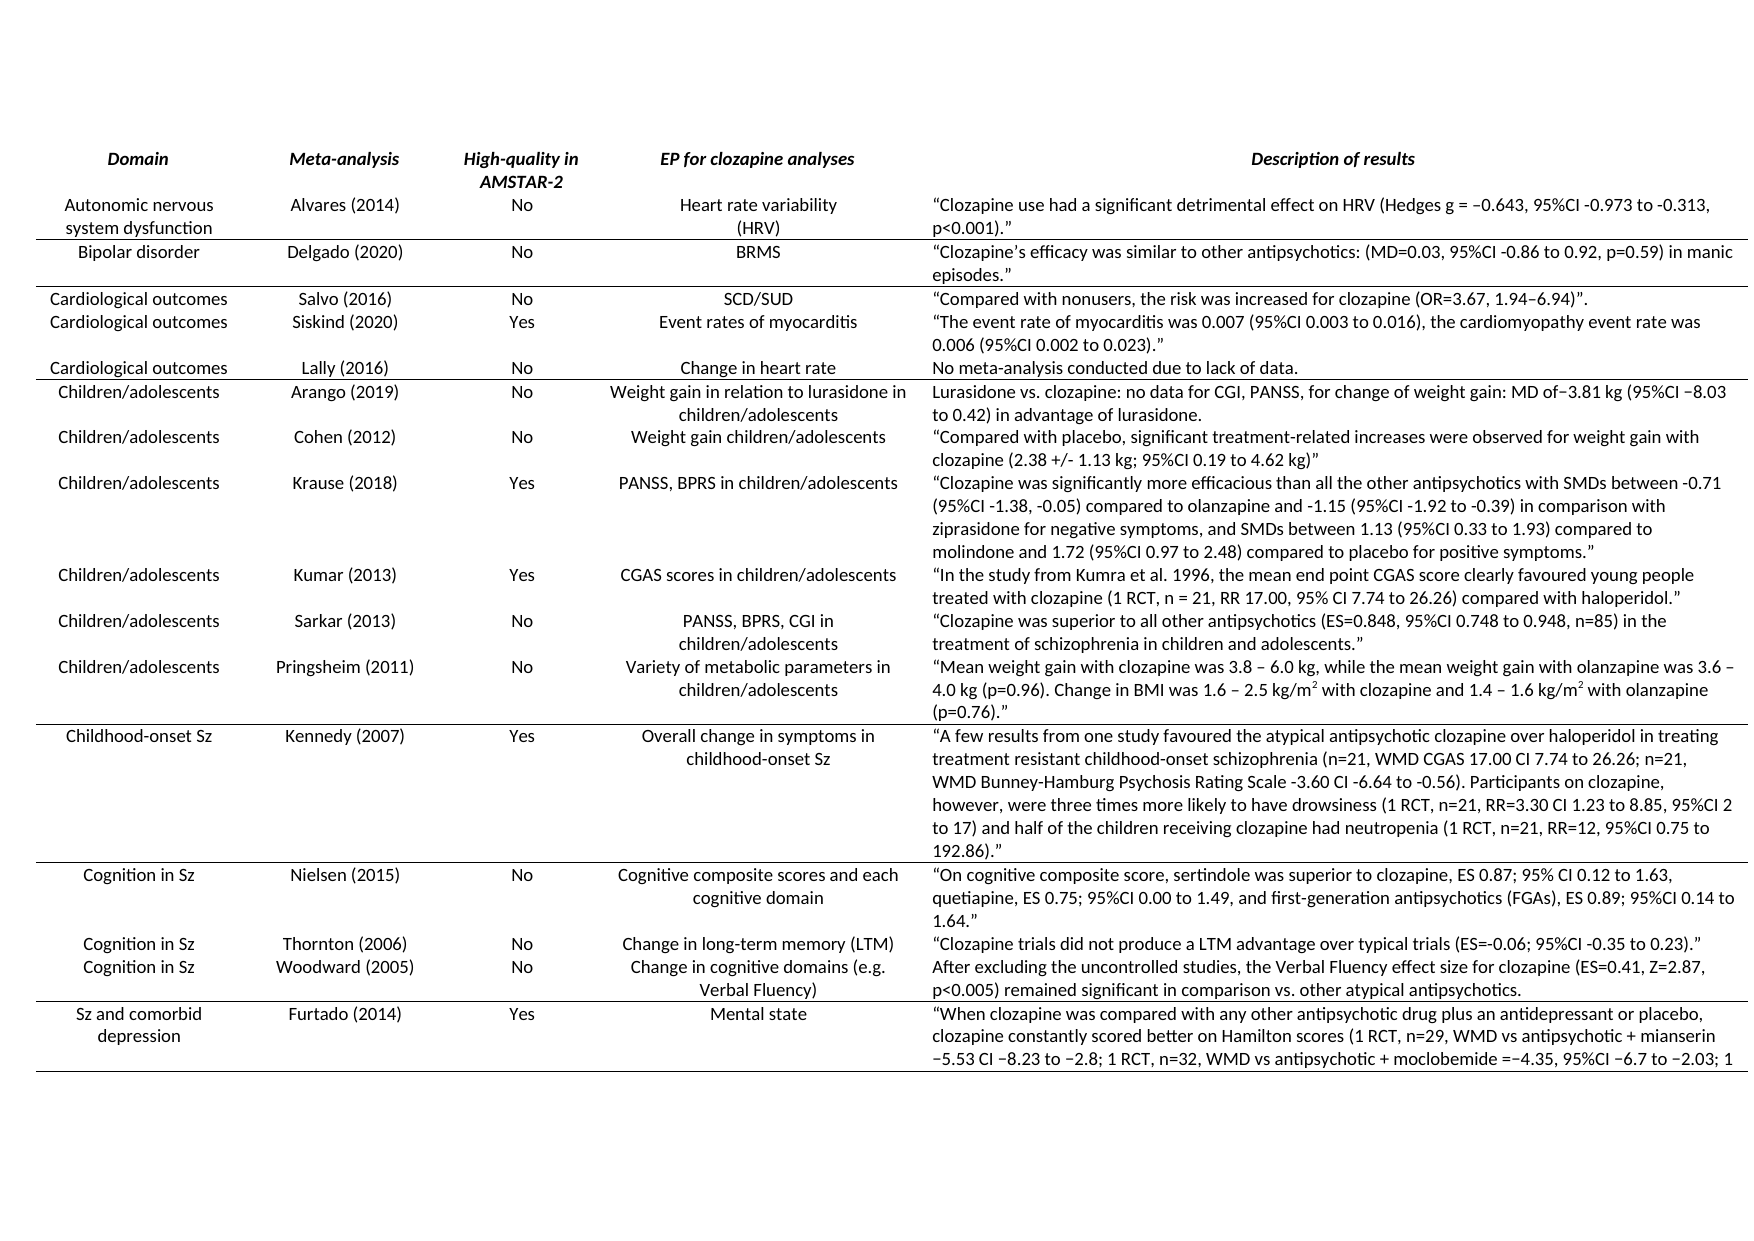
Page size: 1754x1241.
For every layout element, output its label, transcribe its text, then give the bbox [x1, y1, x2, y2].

table_cell “Mean weight gain with clozapine was 3.8 – 6.0 kg, while the mean weight gain with olanzapine was 3.6 – 4.0 kg (p=0.96). Change in BMI was 1.6 – 2.5 kg/m2 with clozapine and 1.4 – 1.6 kg/m2 with olanzapine (p=0.76).” [921, 655, 1748, 724]
table_cell Cardiological outcomes [36, 310, 242, 356]
table_header High-quality in AMSTAR-2 [448, 148, 596, 193]
table_cell “Clozapine trials did not produce a LTM advantage over typical trials (ES=-0.06; 95%CI -0.35 to 0.23).” [921, 932, 1748, 955]
table_cell Variety of metabolic parameters in children/adolescents [596, 655, 921, 724]
table_cell CGAS scores in children/adolescents [596, 563, 921, 609]
table_cell Krause (2018) [242, 472, 448, 563]
table_cell Kumar (2013) [242, 563, 448, 609]
table_cell Lally (2016) [242, 356, 448, 379]
table_cell Cognition in Sz [36, 863, 242, 932]
table_cell Childhood-onset Sz [36, 725, 242, 862]
table_cell Yes [448, 310, 596, 356]
table_cell No [448, 287, 596, 310]
table_cell Change in long-term memory (LTM) [596, 932, 921, 955]
table_cell Weight gain in relation to lurasidone in children/adolescents [596, 380, 921, 426]
table_cell “Clozapine was superior to all other antipsychotics (ES=0.848, 95%CI 0.748 to 0.948, n=85) in the treatment of schizophrenia in children and adolescents.” [921, 609, 1748, 655]
table_header Description of results [921, 148, 1748, 193]
table_cell Children/adolescents [36, 380, 242, 426]
table_cell Autonomic nervous system dysfunction [36, 194, 242, 239]
table_cell No [448, 955, 596, 1001]
table_cell Salvo (2016) [242, 287, 448, 310]
table_cell No [448, 240, 596, 286]
table_cell No [448, 380, 596, 426]
table_cell Children/adolescents [36, 426, 242, 472]
table_cell “Compared with nonusers, the risk was increased for clozapine (OR=3.67, 1.94–6.94)”. [921, 287, 1748, 310]
table_header EP for clozapine analyses [596, 148, 921, 193]
table_cell Change in cognitive domains (e.g. Verbal Fluency) [596, 955, 921, 1001]
table_cell Children/adolescents [36, 563, 242, 609]
table_cell Pringsheim (2011) [242, 655, 448, 724]
table_cell PANSS, BPRS in children/adolescents [596, 472, 921, 563]
table_cell Change in heart rate [596, 356, 921, 379]
table_cell Thornton (2006) [242, 932, 448, 955]
table_header Domain [36, 148, 242, 193]
table_cell “In the study from Kumra et al. 1996, the mean end point CGAS score clearly favoured young people treated with clozapine (1 RCT, n = 21, RR 17.00, 95% CI 7.74 to 26.26) compared with haloperidol.” [921, 563, 1748, 609]
table_cell Yes [448, 563, 596, 609]
table_cell “A few results from one study favoured the atypical antipsychotic clozapine over haloperidol in treating treatment resistant childhood-onset schizophrenia (n=21, WMD CGAS 17.00 CI 7.74 to 26.26; n=21, WMD Bunney-Hamburg Psychosis Rating Scale -3.60 CI -6.64 to -0.56). Participants on clozapine, however, were three times more likely to have drowsiness (1 RCT, n=21, RR=3.30 CI 1.23 to 8.85, 95%CI 2 to 17) and half of the children receiving clozapine had neutropenia (1 RCT, n=21, RR=12, 95%CI 0.75 to 192.86).” [921, 725, 1748, 862]
table_cell Event rates of myocarditis [596, 310, 921, 356]
table_cell Lurasidone vs. clozapine: no data for CGI, PANSS, for change of weight gain: MD of−3.81 kg (95%CI −8.03 to 0.42) in advantage of lurasidone. [921, 380, 1748, 426]
table_cell No meta-analysis conducted due to lack of data. [921, 356, 1748, 379]
table_cell No [448, 932, 596, 955]
table_cell “Clozapine’s efficacy was similar to other antipsychotics: (MD=0.03, 95%CI -0.86 to 0.92, p=0.59) in manic episodes.” [921, 240, 1748, 286]
table_cell Delgado (2020) [242, 240, 448, 286]
table_cell Yes [448, 1002, 596, 1071]
table_cell PANSS, BPRS, CGI in children/adolescents [596, 609, 921, 655]
table_cell Kennedy (2007) [242, 725, 448, 862]
table_cell Alvares (2014) [242, 194, 448, 239]
table_cell Cardiological outcomes [36, 356, 242, 379]
table_cell No [448, 863, 596, 932]
table_cell Children/adolescents [36, 655, 242, 724]
table_cell Heart rate variability (HRV) [596, 194, 921, 239]
table_cell SCD/SUD [596, 287, 921, 310]
table_cell “Compared with placebo, significant treatment-related increases were observed for weight gain with clozapine (2.38 +/- 1.13 kg; 95%CI 0.19 to 4.62 kg)” [921, 426, 1748, 472]
table_cell Cognitive composite scores and each cognitive domain [596, 863, 921, 932]
table_cell After excluding the uncontrolled studies, the Verbal Fluency effect size for clozapine (ES=0.41, Z=2.87, p<0.005) remained significant in comparison vs. other atypical antipsychotics. [921, 955, 1748, 1001]
table_cell Children/adolescents [36, 609, 242, 655]
table_cell Siskind (2020) [242, 310, 448, 356]
table_cell No [448, 426, 596, 472]
table_cell Bipolar disorder [36, 240, 242, 286]
table_cell No [448, 655, 596, 724]
table_cell Cognition in Sz [36, 932, 242, 955]
table_cell BRMS [596, 240, 921, 286]
table_cell Sarkar (2013) [242, 609, 448, 655]
table_cell Furtado (2014) [242, 1002, 448, 1071]
table_cell Woodward (2005) [242, 955, 448, 1001]
table_cell Arango (2019) [242, 380, 448, 426]
table_cell Yes [448, 725, 596, 862]
table_cell Cohen (2012) [242, 426, 448, 472]
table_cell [36, 1002, 242, 1071]
table_cell Nielsen (2015) [242, 863, 448, 932]
table_cell Yes [448, 472, 596, 563]
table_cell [921, 1002, 1748, 1071]
table_cell “On cognitive composite score, sertindole was superior to clozapine, ES 0.87; 95% CI 0.12 to 1.63, quetiapine, ES 0.75; 95%CI 0.00 to 1.49, and first-generation antipsychotics (FGAs), ES 0.89; 95%CI 0.14 to 1.64.” [921, 863, 1748, 932]
table_cell No [448, 609, 596, 655]
table_cell Overall change in symptoms in childhood-onset Sz [596, 725, 921, 862]
table_cell Cardiological outcomes [36, 287, 242, 310]
table_cell Children/adolescents [36, 472, 242, 563]
table_cell Mental state [596, 1002, 921, 1071]
table_cell No [448, 356, 596, 379]
table_cell “Clozapine was significantly more efficacious than all the other antipsychotics with SMDs between -0.71 (95%CI -1.38, -0.05) compared to olanzapine and -1.15 (95%CI -1.92 to -0.39) in comparison with ziprasidone for negative symptoms, and SMDs between 1.13 (95%CI 0.33 to 1.93) compared to molindone and 1.72 (95%CI 0.97 to 2.48) compared to placebo for positive symptoms.” [921, 472, 1748, 563]
table_cell “The event rate of myocarditis was 0.007 (95%CI 0.003 to 0.016), the cardiomyopathy event rate was 0.006 (95%CI 0.002 to 0.023).” [921, 310, 1748, 356]
table_cell Cognition in Sz [36, 955, 242, 1001]
table_cell No [448, 194, 596, 239]
table_header Meta-analysis [242, 148, 448, 193]
table_cell Weight gain children/adolescents [596, 426, 921, 472]
table_cell “Clozapine use had a significant detrimental effect on HRV (Hedges g = –0.643, 95%CI -0.973 to -0.313, p<0.001).” [921, 194, 1748, 239]
